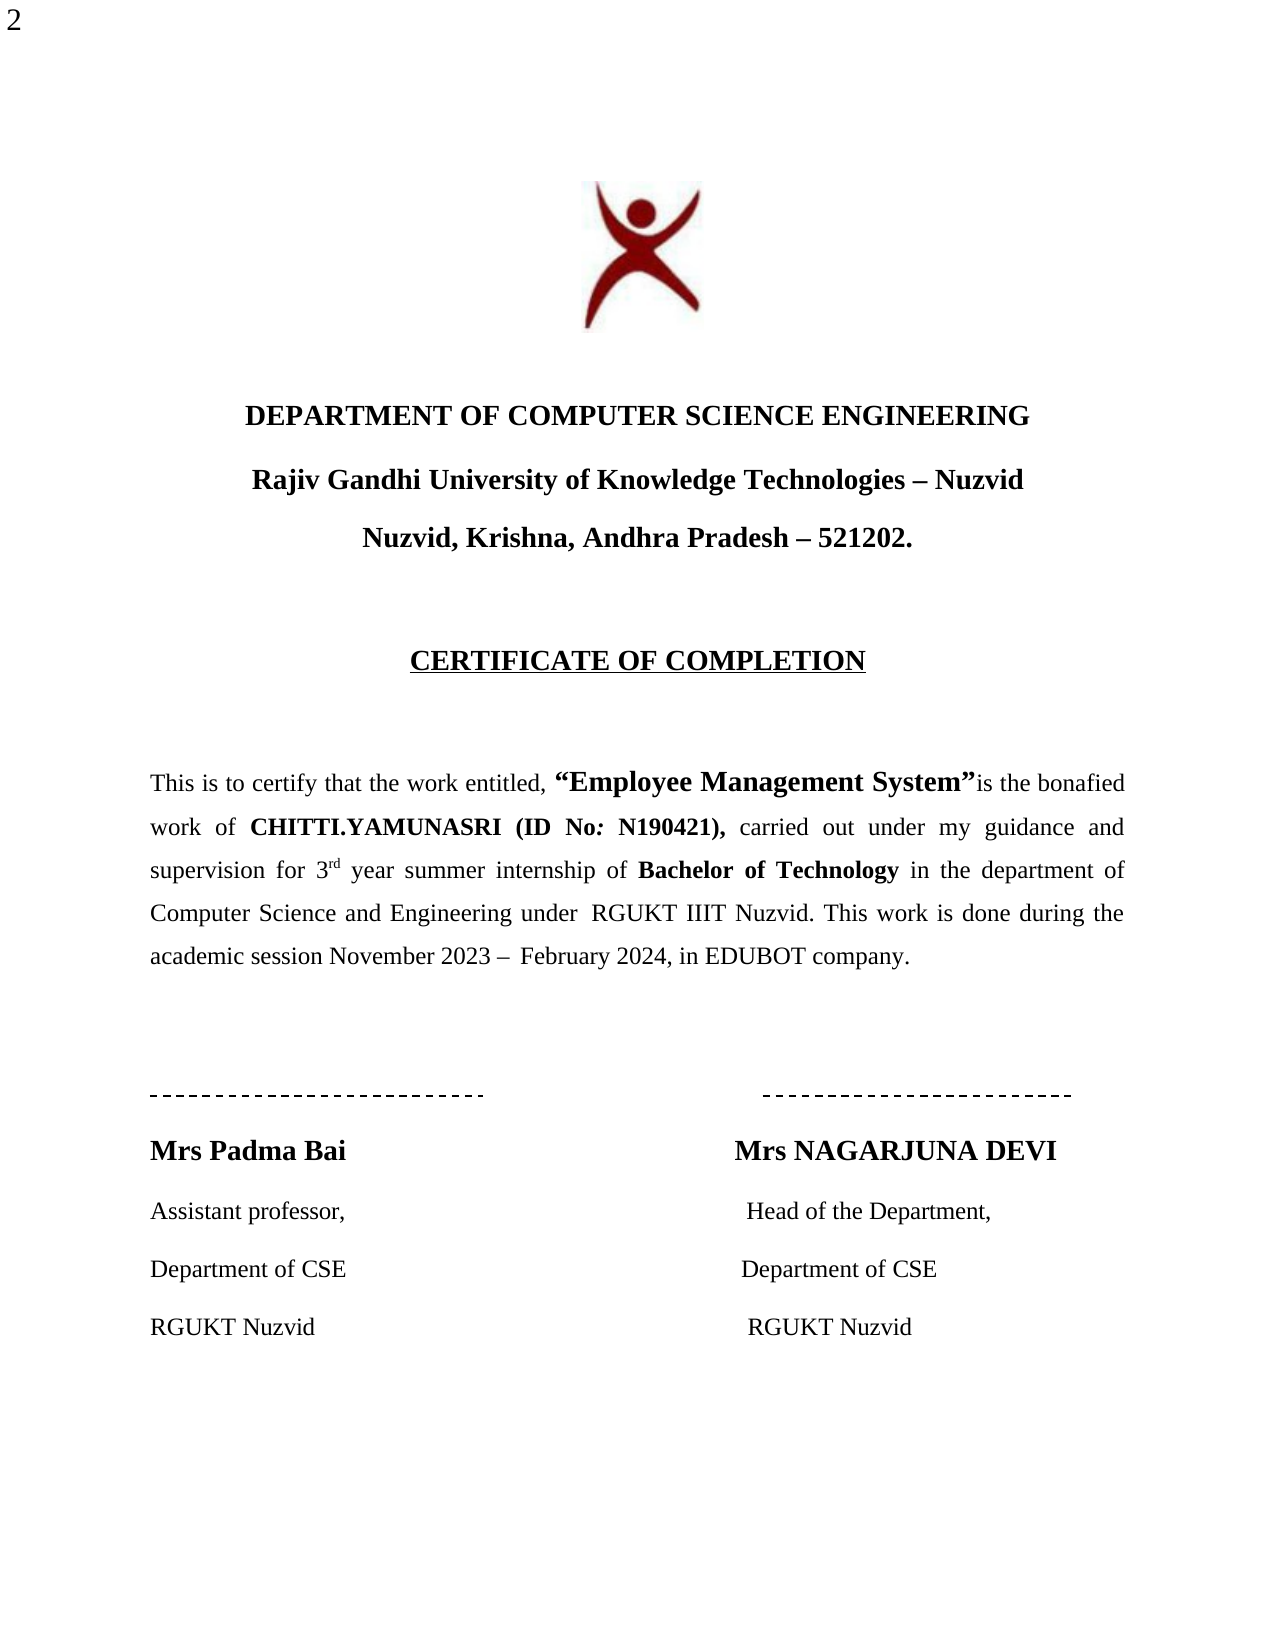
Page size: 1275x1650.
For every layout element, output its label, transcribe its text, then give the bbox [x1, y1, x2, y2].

subtitle Mrs Padma Bai Mrs NAGARJUNA DEVI [150, 1133, 1214, 1166]
text This is to certify that the work entitled, “Employee Management System”is the bonafied work of CHITTI.YAMUNASRI (ID No: N190421), carried out under my guidance and supervision for 3rd year summer internship of Bachelor of Technology in the department of Computer Science and Engineering under RGUKT IIIT Nuzvid. This work is done during the academic session November 2023 – February 2024, in EDUBOT company. [150, 764, 1125, 970]
text CERTIFICATE OF COMPLETION [133, 643, 1142, 676]
subtitle DEPARTMENT OF COMPUTER SCIENCE ENGINEERING [133, 398, 1142, 432]
subtitle Rajiv Gandhi University of Knowledge Technologies – Nuzvid Nuzvid, Krishna, Andhra Pradesh – 521202. [209, 462, 1066, 554]
text Assistant professor, Head of the Department, [150, 1196, 1214, 1225]
text RGUKT Nuzvid RGUKT Nuzvid [150, 1312, 1214, 1341]
picture [581, 181, 705, 333]
text Department of CSE Department of CSE [150, 1254, 1214, 1283]
